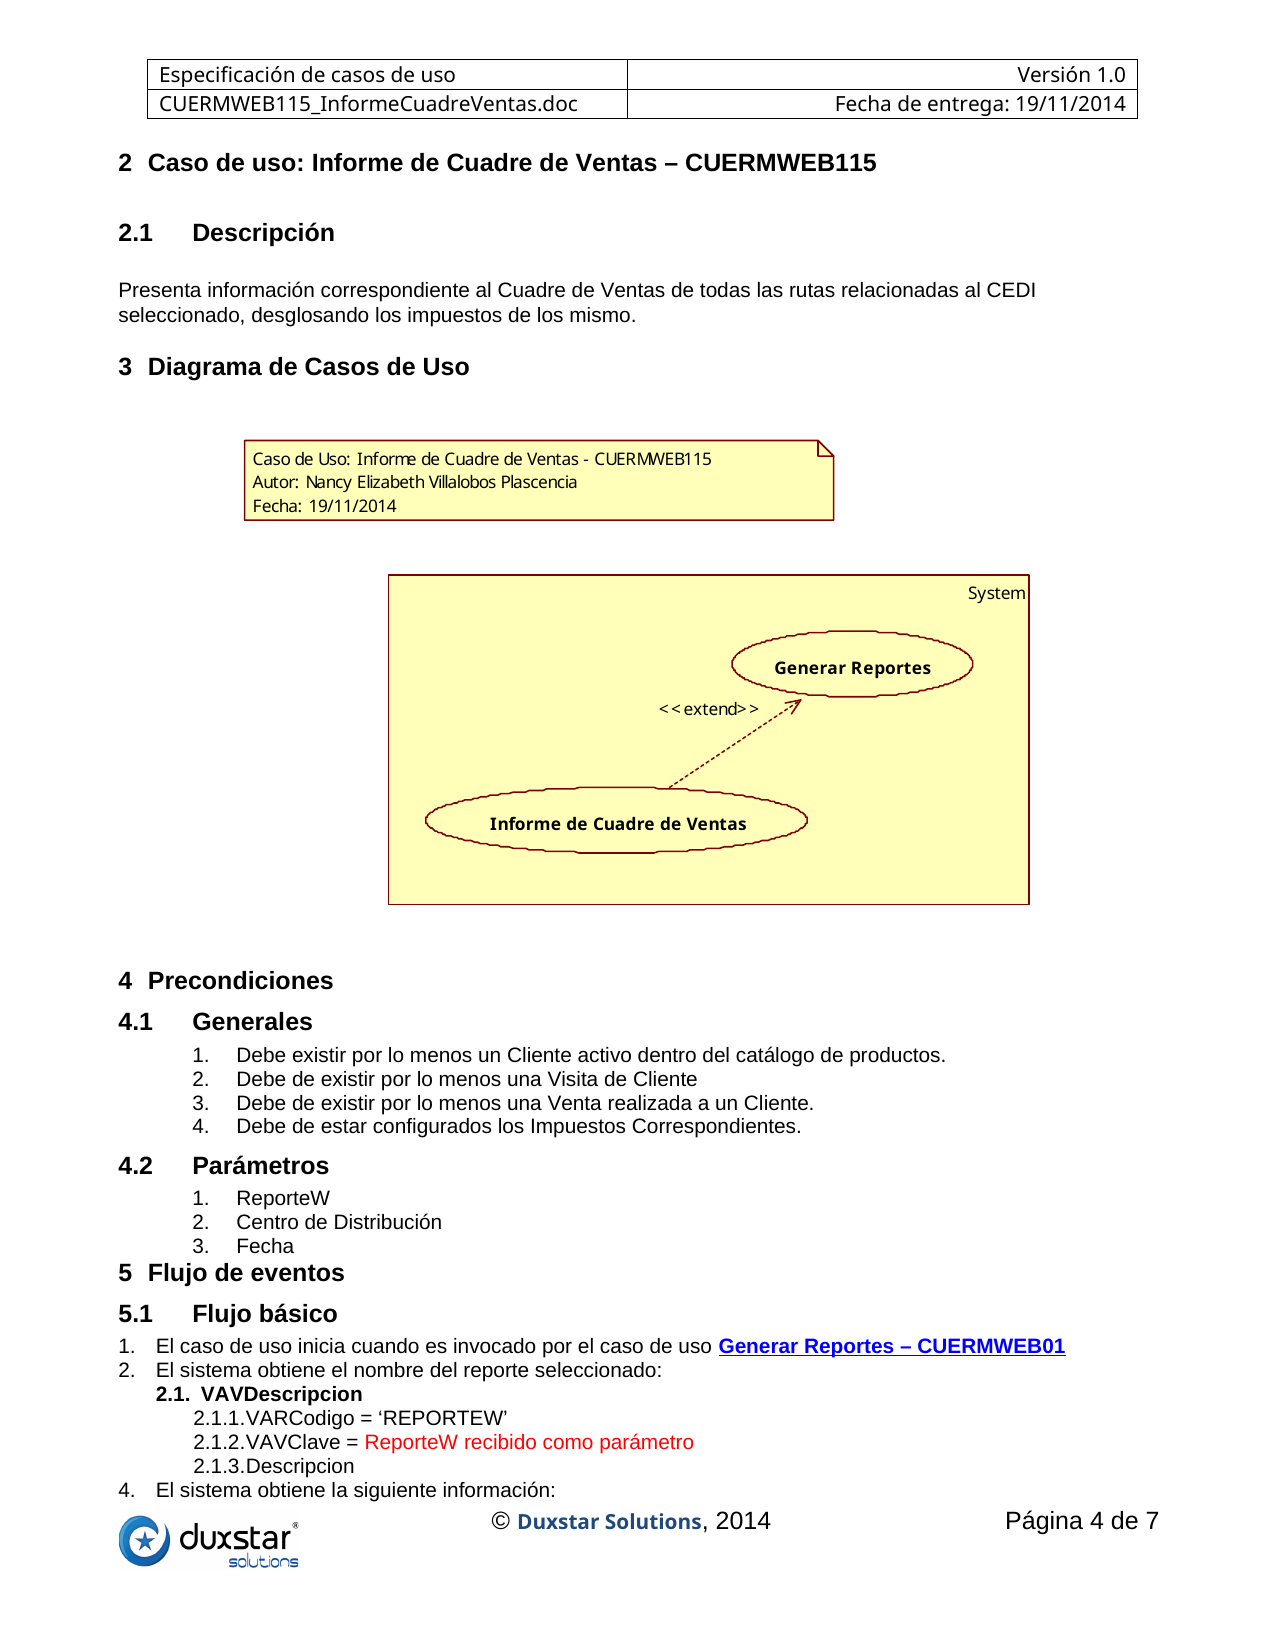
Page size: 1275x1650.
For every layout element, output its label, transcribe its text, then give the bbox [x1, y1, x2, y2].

list Debe de existir por lo menos una Venta realizada a un Cliente. [192, 1090, 1157, 1114]
list Debe de estar configurados los Impuestos Correspondientes. [192, 1114, 1157, 1138]
list VAVClave = ReporteW recibido como parámetro [193, 1430, 1157, 1454]
picture [118, 1506, 299, 1571]
subtitle Caso de uso: Informe de Cuadre de Ventas – CUERMWEB115 [118, 148, 1157, 177]
subtitle Flujo de eventos [118, 1258, 1157, 1286]
subtitle Generales [118, 1007, 1157, 1036]
list Debe existir por lo menos un Cliente activo dentro del catálogo de productos. [192, 1042, 1157, 1066]
subtitle Descripción [118, 218, 1157, 247]
subtitle Precondiciones [118, 966, 1157, 995]
subtitle Flujo básico [118, 1299, 1157, 1328]
list El sistema obtiene el nombre del reporte seleccionado: [118, 1358, 1157, 1382]
list VARCodigo = ‘REPORTEW’ [193, 1406, 1157, 1430]
list Descripcion [193, 1454, 1157, 1478]
list El sistema obtiene la siguiente información: [118, 1478, 1157, 1502]
list Debe de existir por lo menos una Visita de Cliente [192, 1066, 1157, 1090]
list Presenta información correspondiente al Cuadre de Ventas de todas las rutas relacionadas al CEDI seleccionado, desglosando los impuestos de los mismo. [118, 277, 1157, 327]
list Centro de Distribución [192, 1210, 1157, 1234]
list ReporteW [192, 1186, 1157, 1210]
list VAVDescripcion [156, 1382, 1157, 1406]
subtitle Parámetros [118, 1151, 1157, 1179]
list Fecha [192, 1234, 1157, 1258]
list El caso de uso inicia cuando es invocado por el caso de uso Generar Reportes – CUERMWEB01 [118, 1334, 1157, 1358]
subtitle Diagrama de Casos de Uso [118, 352, 1157, 381]
